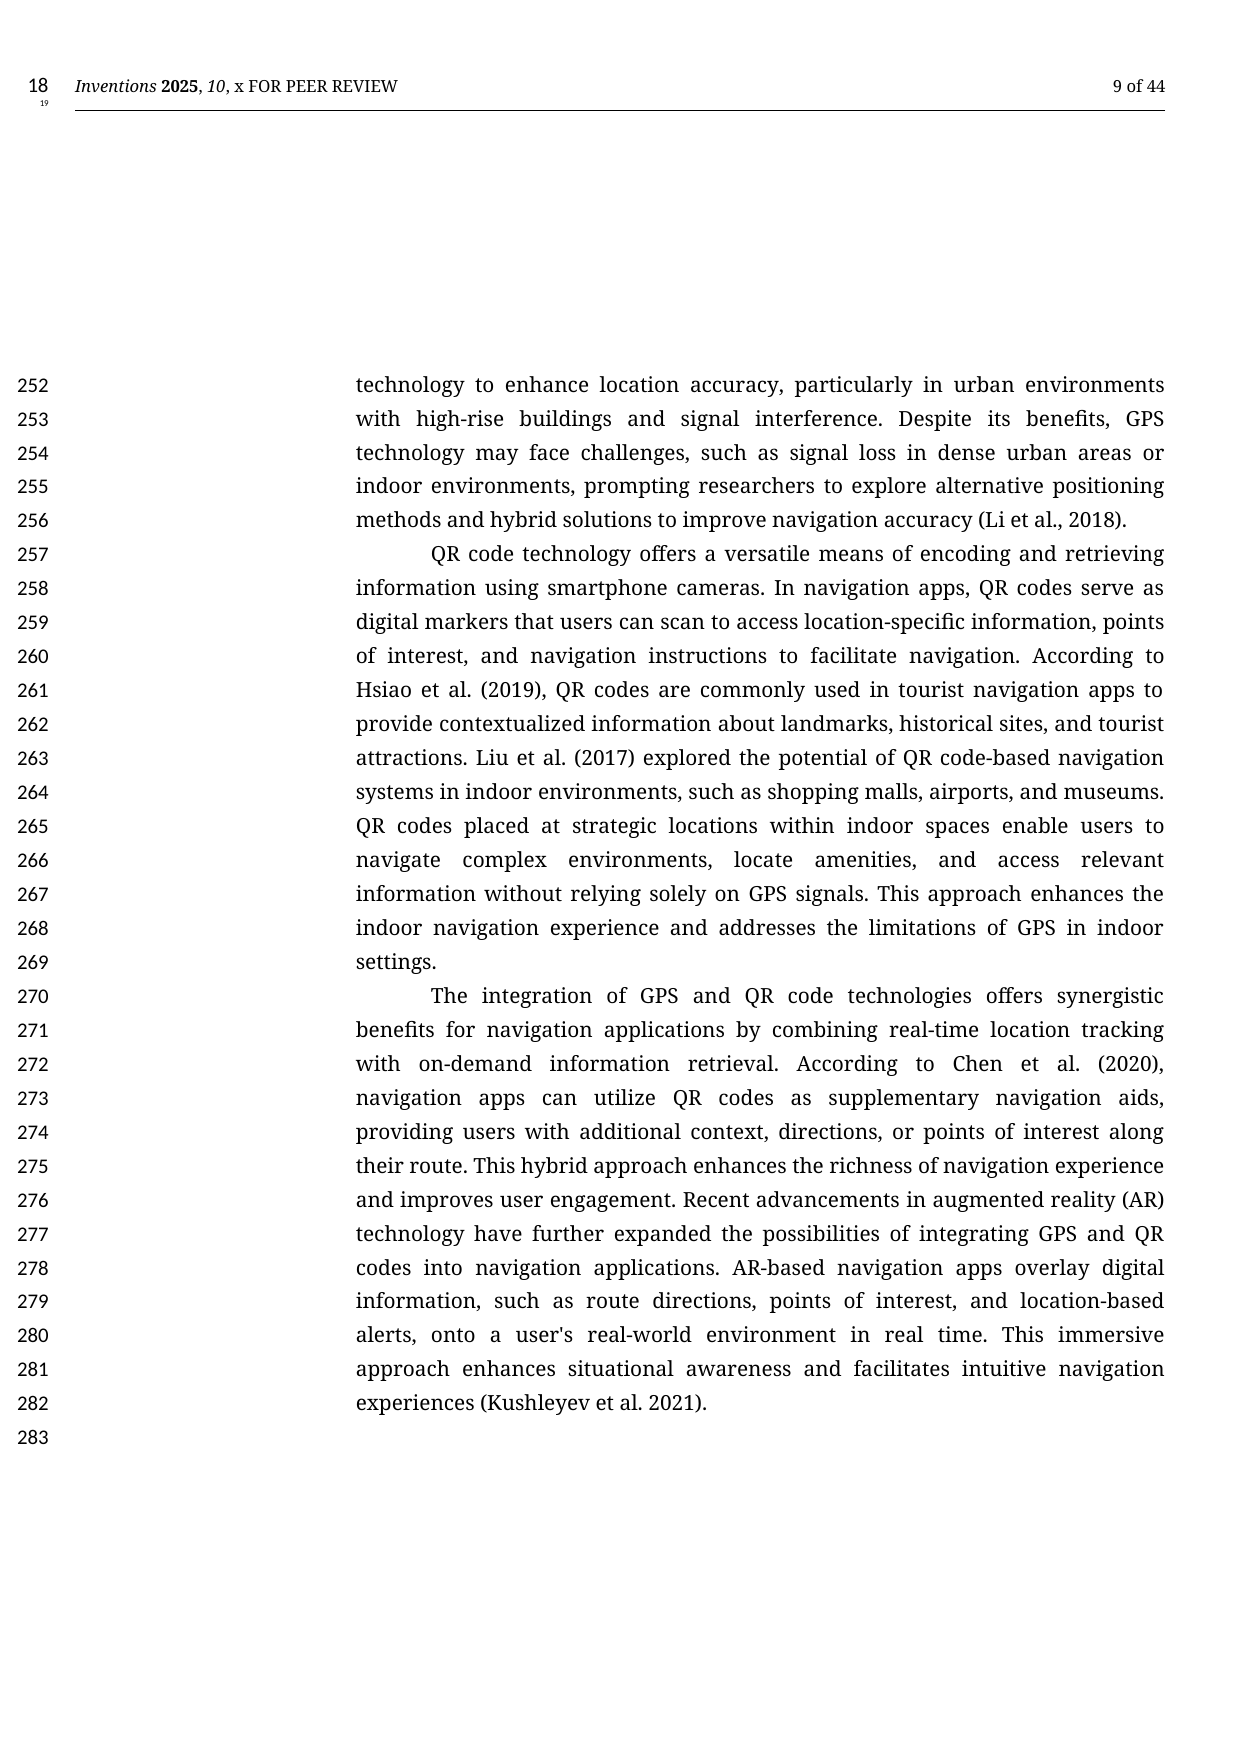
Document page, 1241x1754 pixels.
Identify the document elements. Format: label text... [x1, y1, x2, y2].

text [356, 367, 1165, 537]
text The integration of GPS and QR code technologies offers synergistic benefits for navigation applications by combining real-time location tracking with on-demand information retrieval. According to Chen et al. (2020), navigation apps can utilize QR codes as supplementary navigation aids, providing users with additional context, directions, or points of interest along their route. This hybrid approach enhances the richness of navigation experience and improves user engagement. Recent advancements in augmented reality (AR) technology have further expanded the possibilities of integrating GPS and QR codes into navigation applications. AR-based navigation apps overlay digital information, such as route directions, points of interest, and location-based alerts, onto a user's real-world environment in real time. This immersive approach enhances situational awareness and facilitates intuitive navigation experiences (Kushleyev et al. 2021). [356, 978, 1165, 1420]
text QR code technology offers a versatile means of encoding and retrieving information using smartphone cameras. In navigation apps, QR codes serve as digital markers that users can scan to access location-specific information, points of interest, and navigation instructions to facilitate navigation. According to Hsiao et al. (2019), QR codes are commonly used in tourist navigation apps to provide contextualized information about landmarks, historical sites, and tourist attractions. Liu et al. (2017) explored the potential of QR code-based navigation systems in indoor environments, such as shopping malls, airports, and museums. QR codes placed at strategic locations within indoor spaces enable users to navigate complex environments, locate amenities, and access relevant information without relying solely on GPS signals. This approach enhances the indoor navigation experience and addresses the limitations of GPS in indoor settings. [356, 537, 1165, 978]
